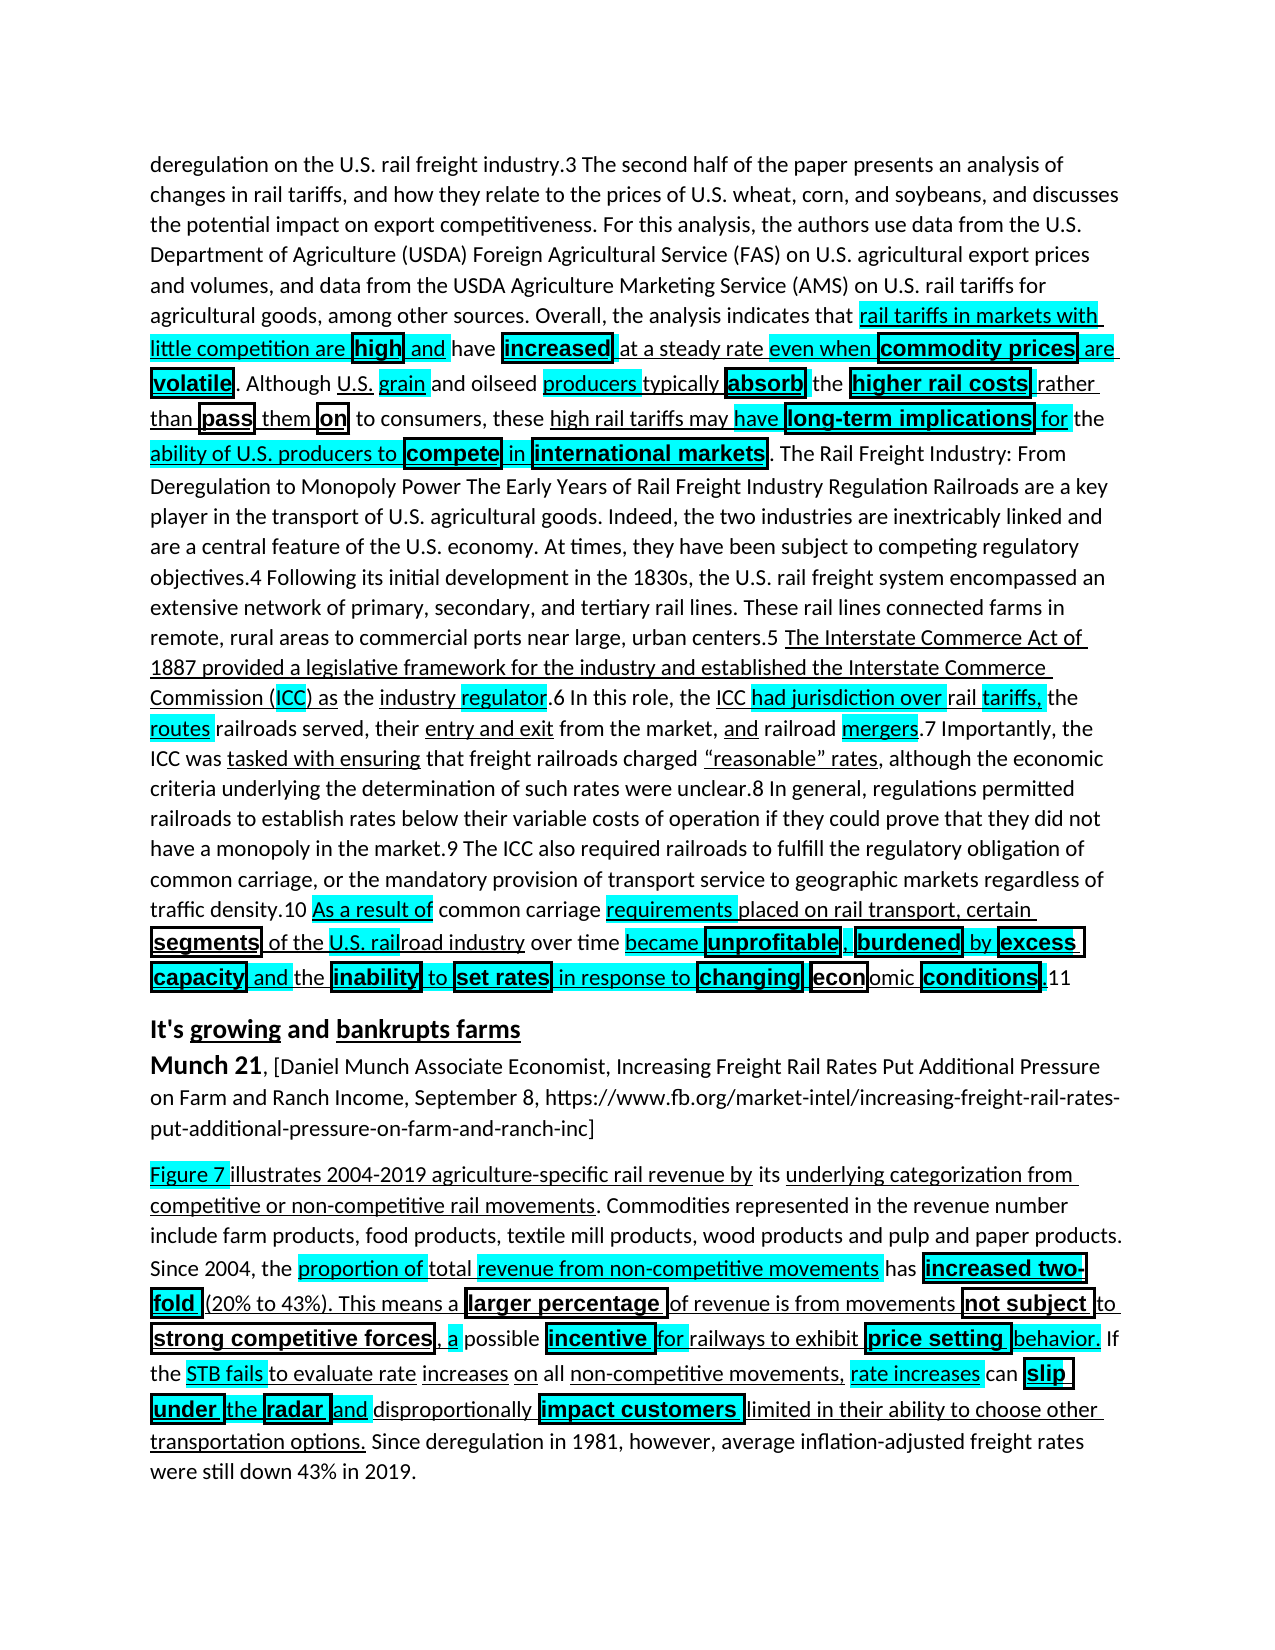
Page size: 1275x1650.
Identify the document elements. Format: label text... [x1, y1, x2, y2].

text Figure 7 illustrates 2004-2019 agriculture-specific rail revenue by its underlying categorization from competitive or non-competitive rail movements. Commodities represented in the revenue number include farm products, food products, textile mill products, wood products and pulp and paper products. Since 2004, the proportion of total revenue from non-competitive movements has increased two-fold (20% to 43%). This means a larger percentage of revenue is from movements not subject to strong competitive forces, a possible incentive for railways to exhibit price setting behavior. If the STB fails to evaluate rate increases on all non-competitive movements, rate increases can slip under the radar and disproportionally impact customers limited in their ability to choose other transportation options. Since deregulation in 1981, however, average inflation-adjusted freight rates were still down 43% in 2019. [150, 1161, 1125, 1486]
subtitle It's growing and bankrupts farms [150, 1013, 1125, 1046]
text Munch 21, [Daniel Munch Associate Economist, Increasing Freight Rail Rates Put Additional Pressure on Farm and Ranch Income, September 8, https://www.fb.org/market-intel/increasing-freight-rail-rates-put-additional-pressure-on-farm-and-ranch-inc] [150, 1048, 1125, 1142]
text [150, 150, 1125, 993]
